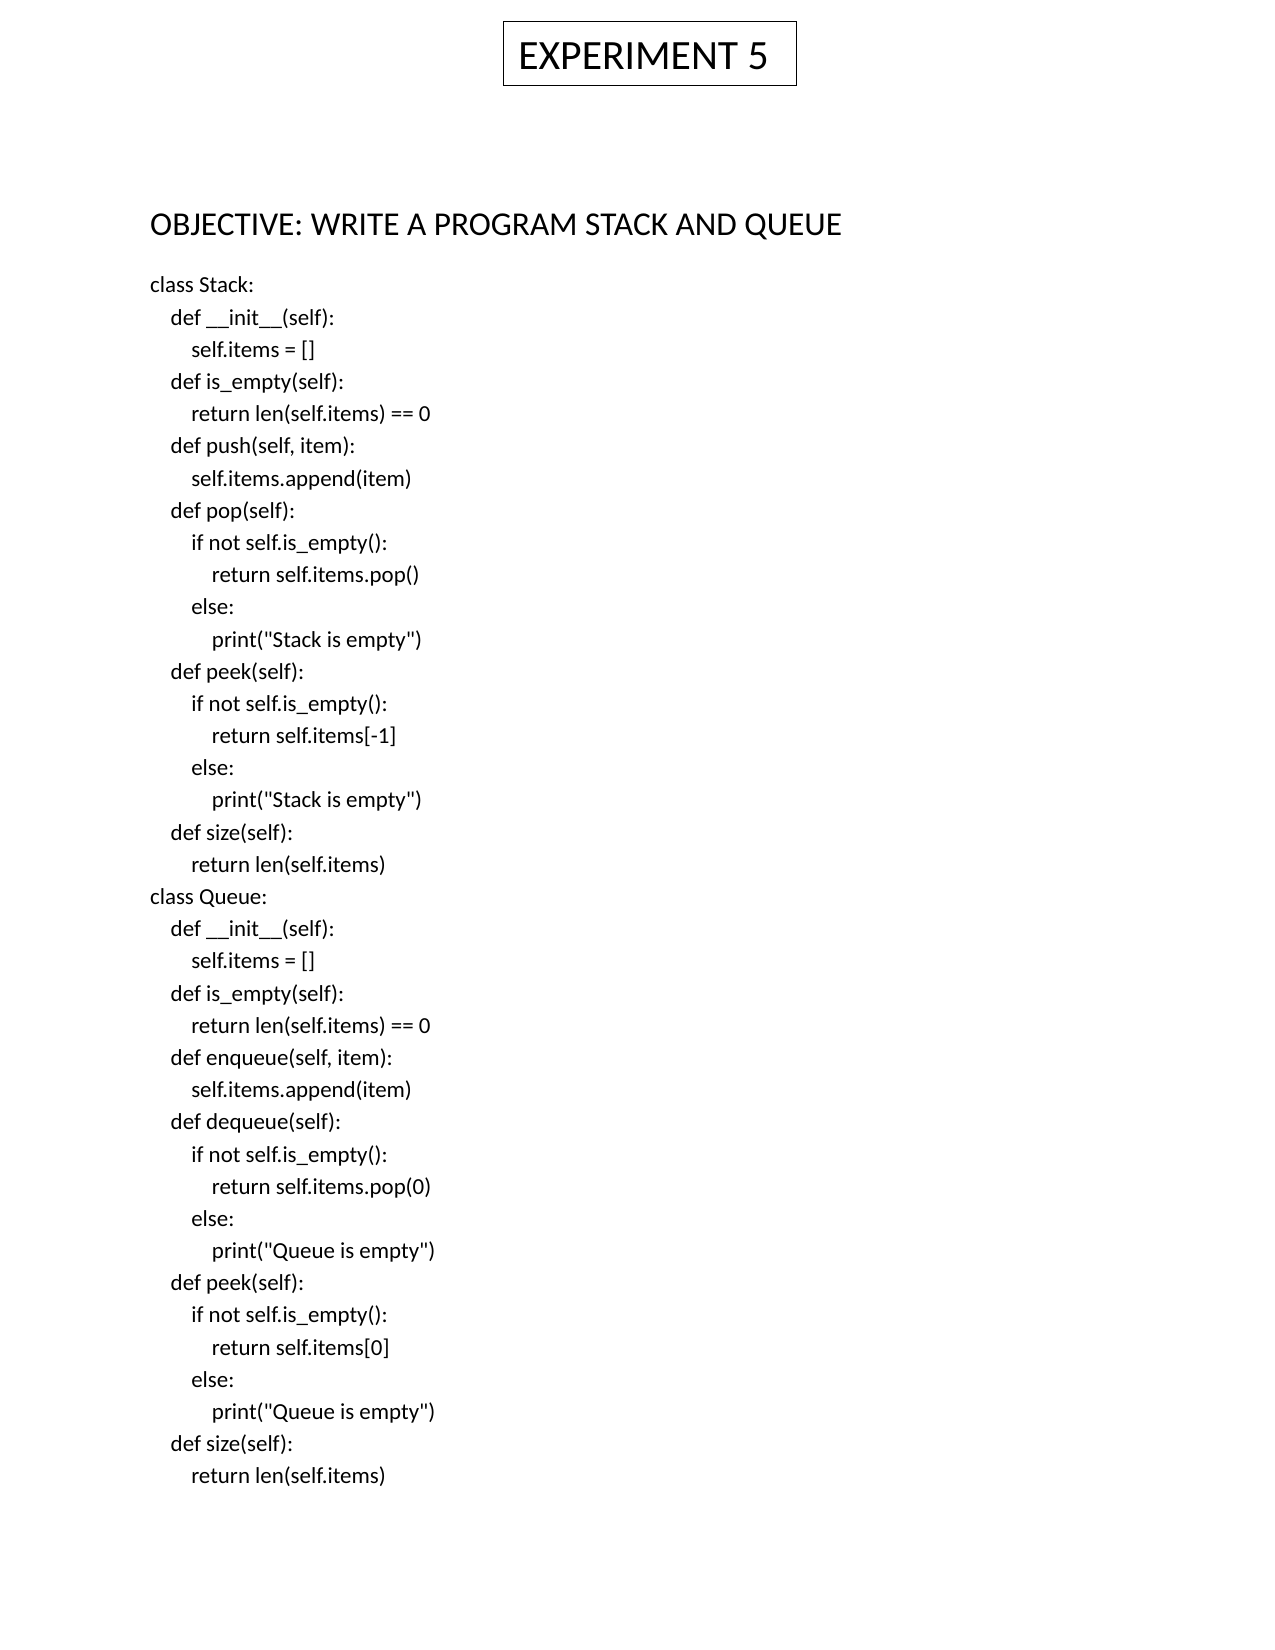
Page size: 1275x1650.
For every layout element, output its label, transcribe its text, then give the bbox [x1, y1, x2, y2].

text self.items = [] [150, 335, 1125, 363]
text return self.items[0] [150, 1333, 1125, 1361]
text else: [150, 1365, 1125, 1393]
text return len(self.items) == 0 [150, 1011, 1125, 1039]
text def peek(self): [150, 1268, 1125, 1296]
text print("Stack is empty") [150, 625, 1125, 653]
text def __init__(self): [150, 914, 1125, 942]
text def size(self): [150, 818, 1125, 846]
text def is_empty(self): [150, 367, 1125, 395]
text self.items.append(item) [150, 1075, 1125, 1103]
text self.items = [] [150, 947, 1125, 974]
text class Stack: [150, 271, 1125, 299]
text if not self.is_empty(): [150, 689, 1125, 717]
text def push(self, item): [150, 432, 1125, 459]
text print("Queue is empty") [150, 1236, 1125, 1264]
text def __init__(self): [150, 303, 1125, 331]
text return self.items.pop(0) [150, 1172, 1125, 1200]
text print("Queue is empty") [150, 1397, 1125, 1425]
text return len(self.items) == 0 [150, 399, 1125, 427]
text def enqueue(self, item): [150, 1043, 1125, 1071]
text def dequeue(self): [150, 1107, 1125, 1136]
text if not self.is_empty(): [150, 528, 1125, 556]
text if not self.is_empty(): [150, 1140, 1125, 1168]
text def size(self): [150, 1429, 1125, 1457]
text return len(self.items) [150, 850, 1125, 878]
text class Queue: [150, 882, 1125, 910]
text else: [150, 592, 1125, 621]
text def is_empty(self): [150, 979, 1125, 1007]
text return self.items[-1] [150, 721, 1125, 749]
text if not self.is_empty(): [150, 1301, 1125, 1329]
text else: [150, 753, 1125, 781]
text def peek(self): [150, 657, 1125, 685]
text def pop(self): [150, 496, 1125, 524]
text else: [150, 1204, 1125, 1232]
text print("Stack is empty") [150, 786, 1125, 814]
text OBJECTIVE: WRITE A PROGRAM STACK AND QUEUE [150, 203, 1125, 244]
text return len(self.items) [150, 1462, 1125, 1489]
text self.items.append(item) [150, 464, 1125, 492]
text return self.items.pop() [150, 560, 1125, 588]
